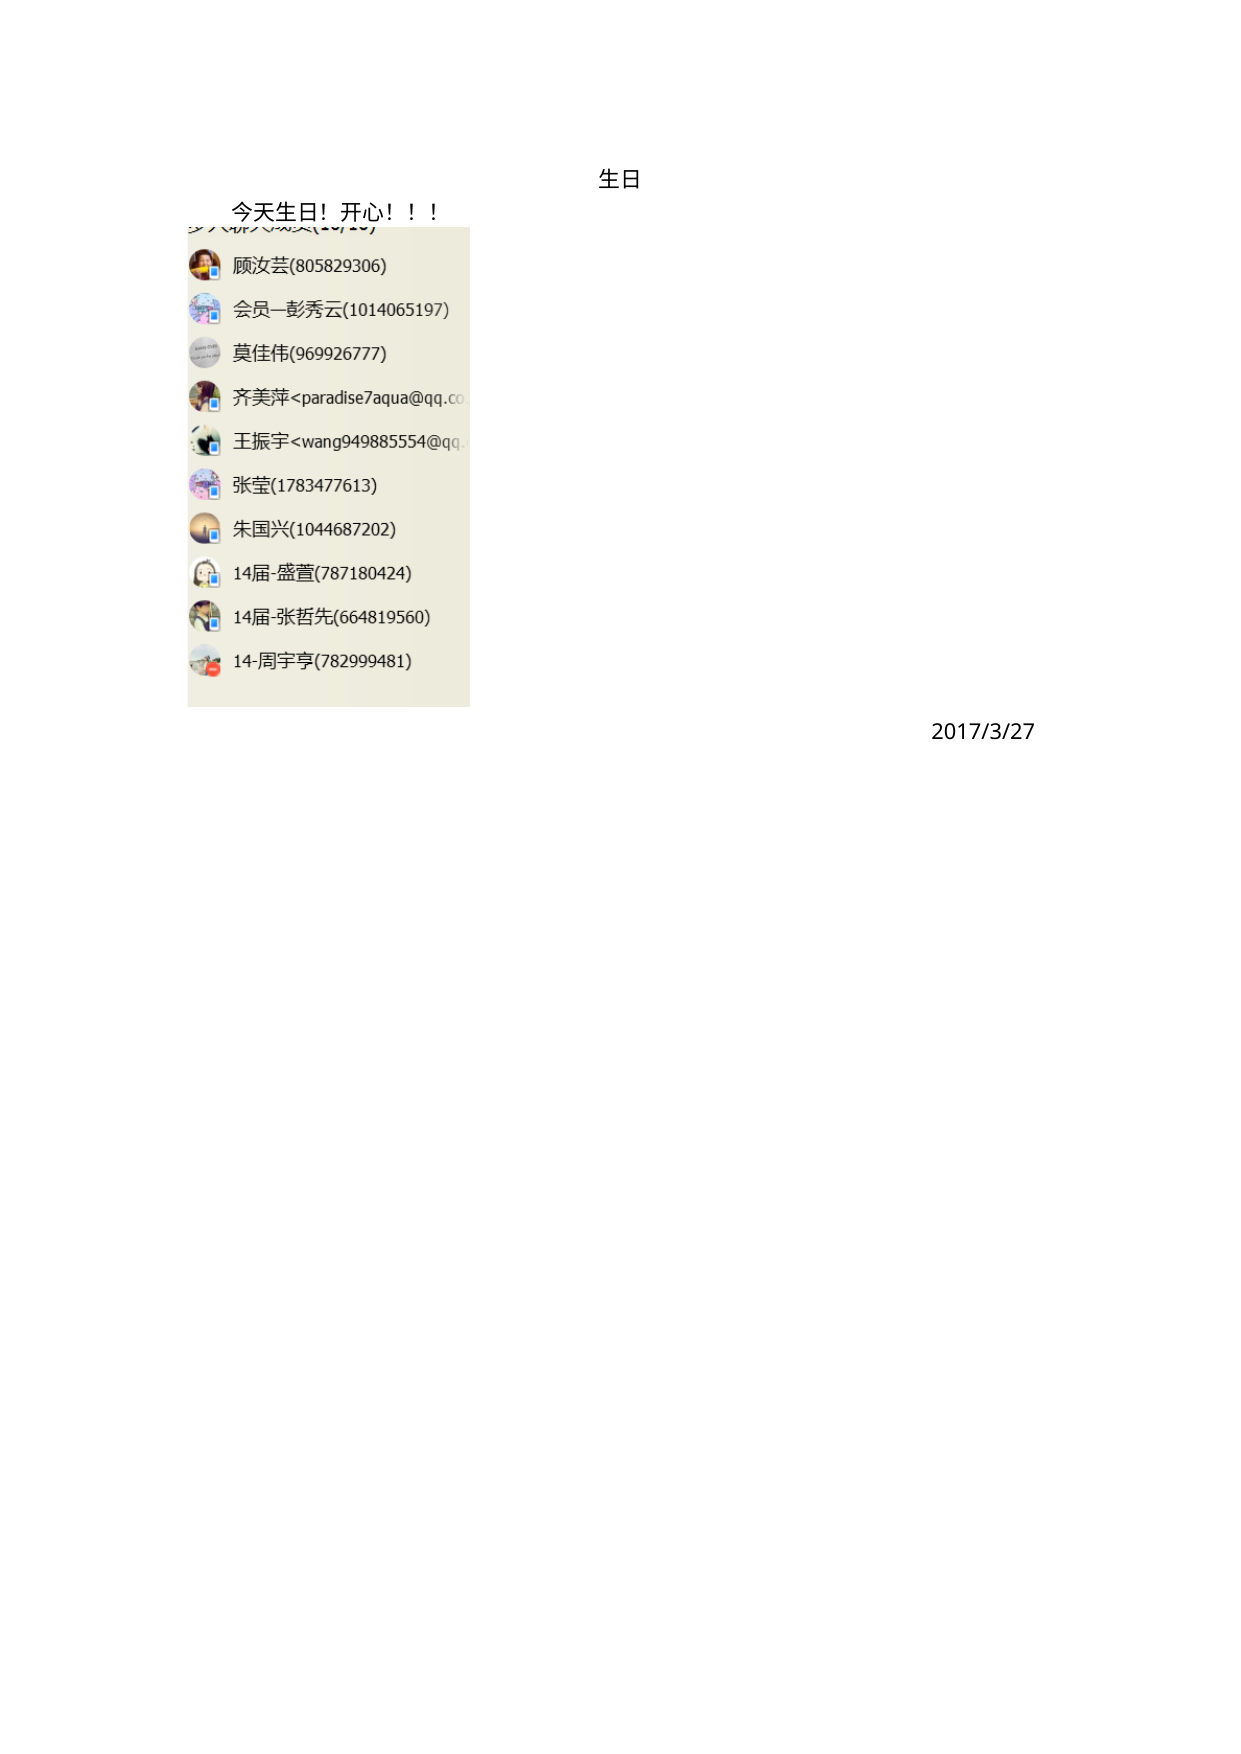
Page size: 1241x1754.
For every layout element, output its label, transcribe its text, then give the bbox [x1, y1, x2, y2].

picture [187, 227, 470, 707]
text 2017/3/27 [887, 714, 1053, 747]
text 今天生日！开心！！！ [187, 194, 1053, 227]
text 生日 [187, 162, 1053, 194]
